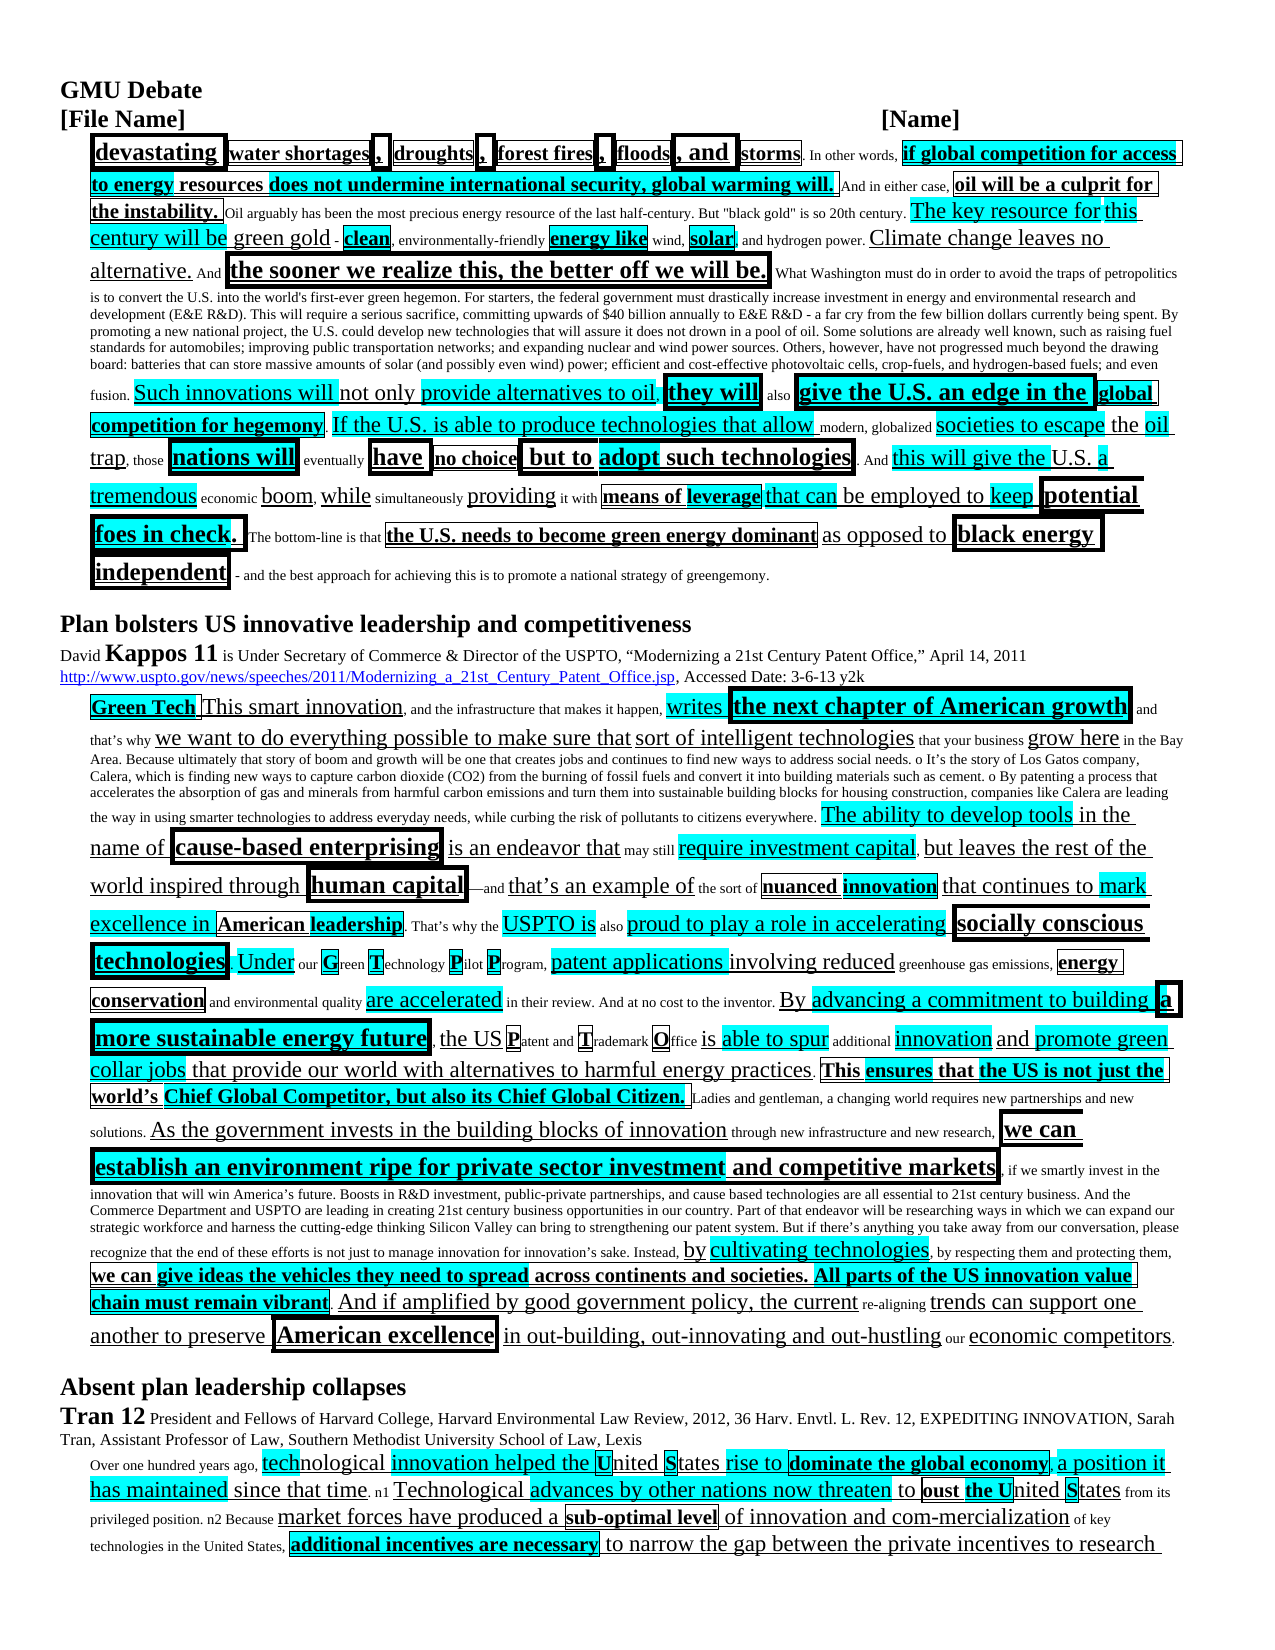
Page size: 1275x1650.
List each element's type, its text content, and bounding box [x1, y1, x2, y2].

text Tran 12 President and Fellows of Harvard College, Harvard Environmental Law Review, 2012, 36 Harv. Envtl. L. Rev. 12, EXPEDITING INNOVATION, Sarah Tran, Assistant Professor of Law, Southern Methodist University School of Law, Lexis [60, 1401, 1215, 1449]
text David Kappos 11 is Under Secretary of Commerce & Director of the USPTO, “Modernizing a 21st Century Patent Office,” April 14, 2011 http://www.uspto.gov/news/speeches/2011/Modernizing_a_21st_Century_Patent_Office.jsp, Accessed Date: 3-6-13 y2k [60, 638, 1215, 686]
text Absent plan leadership collapses [60, 1372, 1215, 1401]
text Green Tech This smart innovation, and the infrastructure that makes it happen, writes the next chapter of American growth and that’s why we want to do everything possible to make sure that sort of intelligent technologies that your business grow here in the Bay Area. Because ultimately that story of boom and growth will be one that creates jobs and continues to find new ways to address social needs. o It’s the story of Los Gatos company, Calera, which is finding new ways to capture carbon dioxide (CO2) from the burning of fossil fuels and convert it into building materials such as cement. o By patenting a process that accelerates the absorption of gas and minerals from harmful carbon emissions and turn them into sustainable building blocks for housing construction, companies like Calera are leading the way in using smarter technologies to address everyday needs, while curbing the risk of pollutants to citizens everywhere. The ability to develop tools in the name of cause-based enterprising is an endeavor that may still require investment capital, but leaves the rest of the world inspired through human capital—and that’s an example of the sort of nuanced innovation that continues to mark excellence in American leadership. That’s why the USPTO is also proud to play a role in accelerating socially conscious technologies. Under our Green Technology Pilot Program, patent applications involving reduced greenhouse gas emissions, energy conservation and environmental quality are accelerated in their review. And at no cost to the inventor. By advancing a commitment to building a more sustainable energy future, the US Patent and Trademark Office is able to spur additional innovation and promote green collar jobs that provide our world with alternatives to harmful energy practices. This ensures that the US is not just the world’s Chief Global Competitor, but also its Chief Global Citizen. Ladies and gentleman, a changing world requires new partnerships and new solutions. As the government invests in the building blocks of innovation through new infrastructure and new research, we can establish an environment ripe for private sector investment and competitive markets, if we smartly invest in the innovation that will win America’s future. Boosts in R&D investment, public-private partnerships, and cause based technologies are all essential to 21st century business. And the Commerce Department and USPTO are leading in creating 21st century business opportunities in our country. Part of that endeavor will be researching ways in which we can expand our strategic workforce and harness the cutting-edge thinking Silicon Valley can bring to strengthening our patent system. But if there’s anything you take away from our conversation, please recognize that the end of these efforts is not just to manage innovation for innovation’s sake. Instead, by cultivating technologies, by respecting them and protecting them, we can give ideas the vehicles they need to spread across continents and societies. All parts of the US innovation value chain must remain vibrant. And if amplified by good government policy, the current re-aligning trends can support one another to preserve American excellence in out-building, out-innovating and out-hustling our economic competitors. [90, 686, 1185, 1353]
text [90, 132, 1185, 590]
text Plan bolsters US innovative leadership and competitiveness [60, 609, 1215, 638]
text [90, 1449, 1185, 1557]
